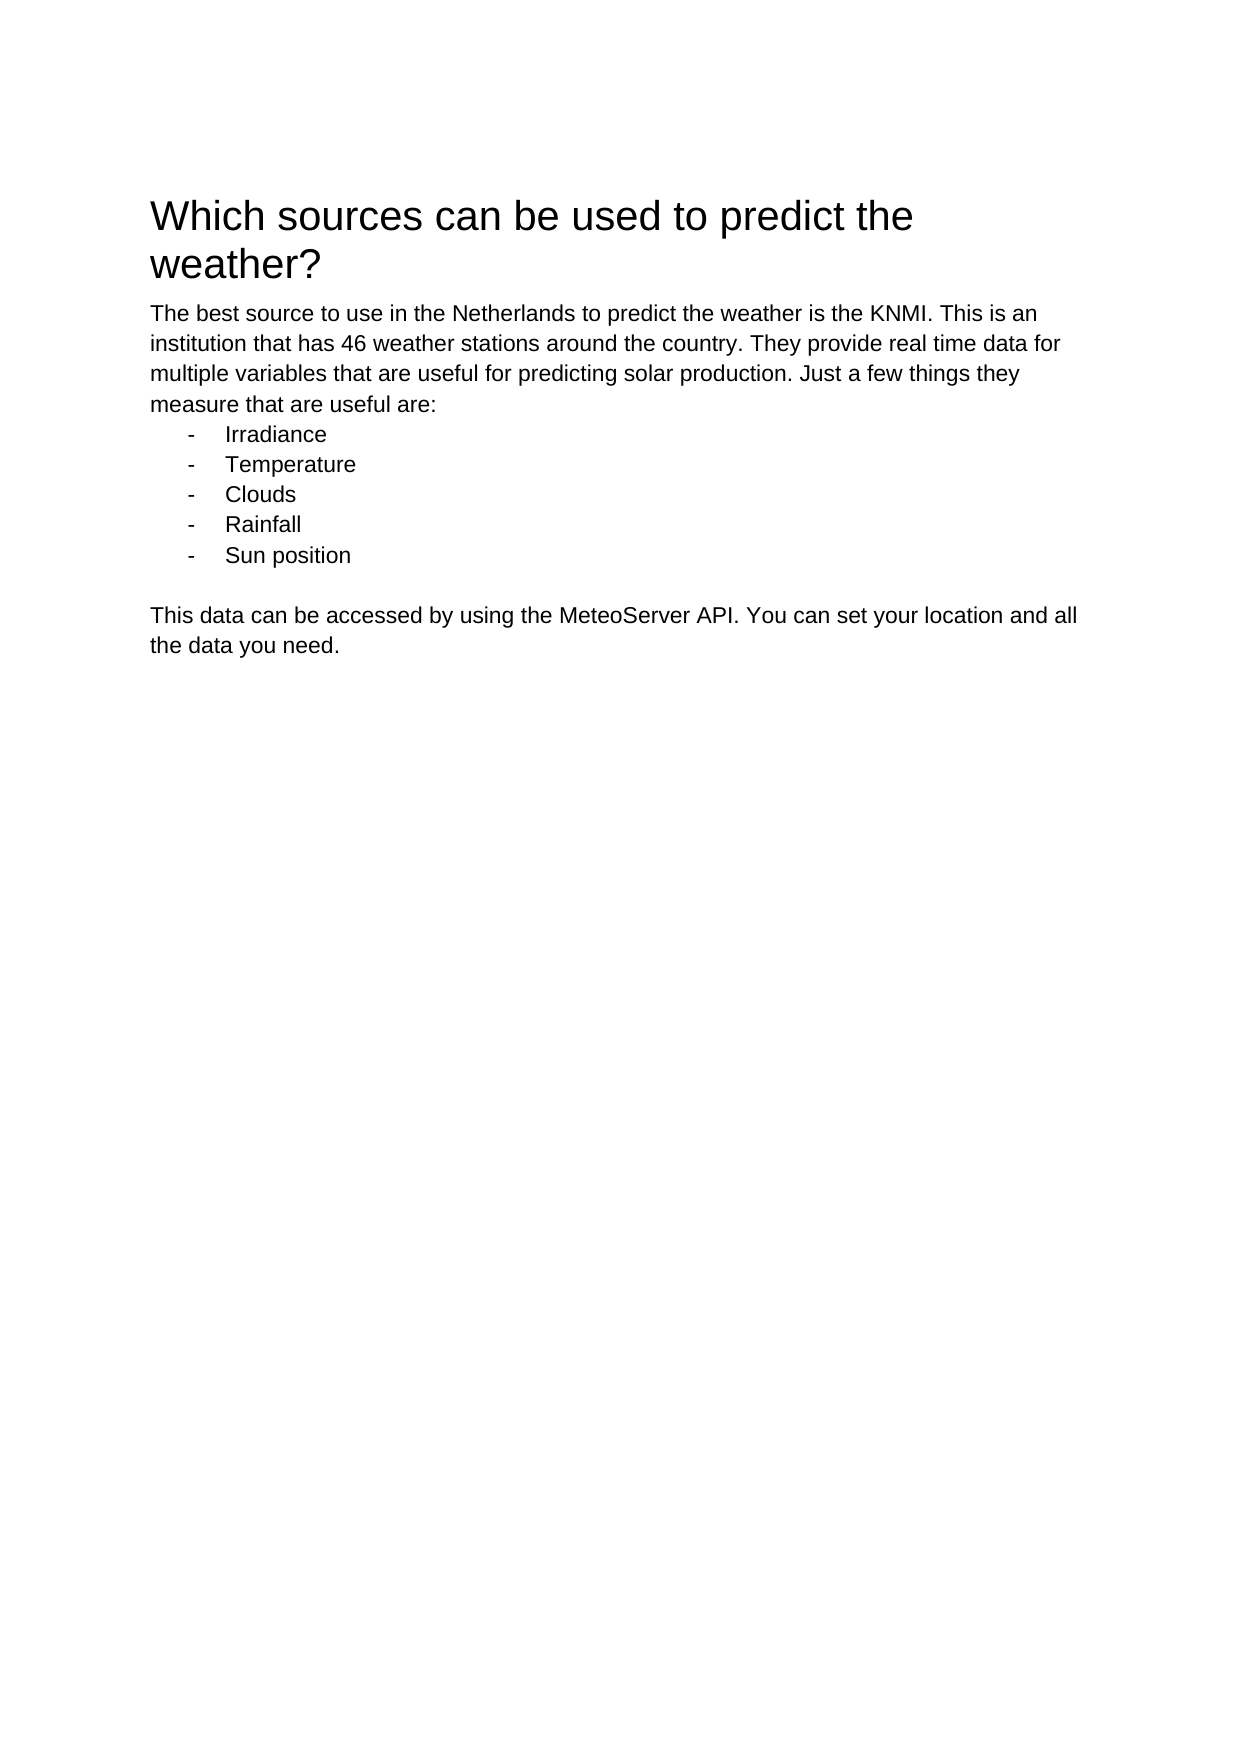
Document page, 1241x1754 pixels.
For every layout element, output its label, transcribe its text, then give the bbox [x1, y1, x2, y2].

list Rainfall [187, 511, 1090, 538]
text This data can be accessed by using the MeteoServer API. You can set your location and all the data you need. [150, 602, 1090, 659]
list Sun position [187, 542, 1090, 568]
list Temperature [187, 451, 1090, 477]
list Clouds [187, 481, 1090, 508]
subtitle Which sources can be used to predict the weather? [150, 192, 1090, 287]
text The best source to use in the Netherlands to predict the weather is the KNMI. This is an institution that has 46 weather stations around the country. They provide real time data for multiple variables that are useful for predicting solar production. Just a few things they measure that are useful are: [150, 300, 1090, 417]
list Irradiance [187, 421, 1090, 447]
